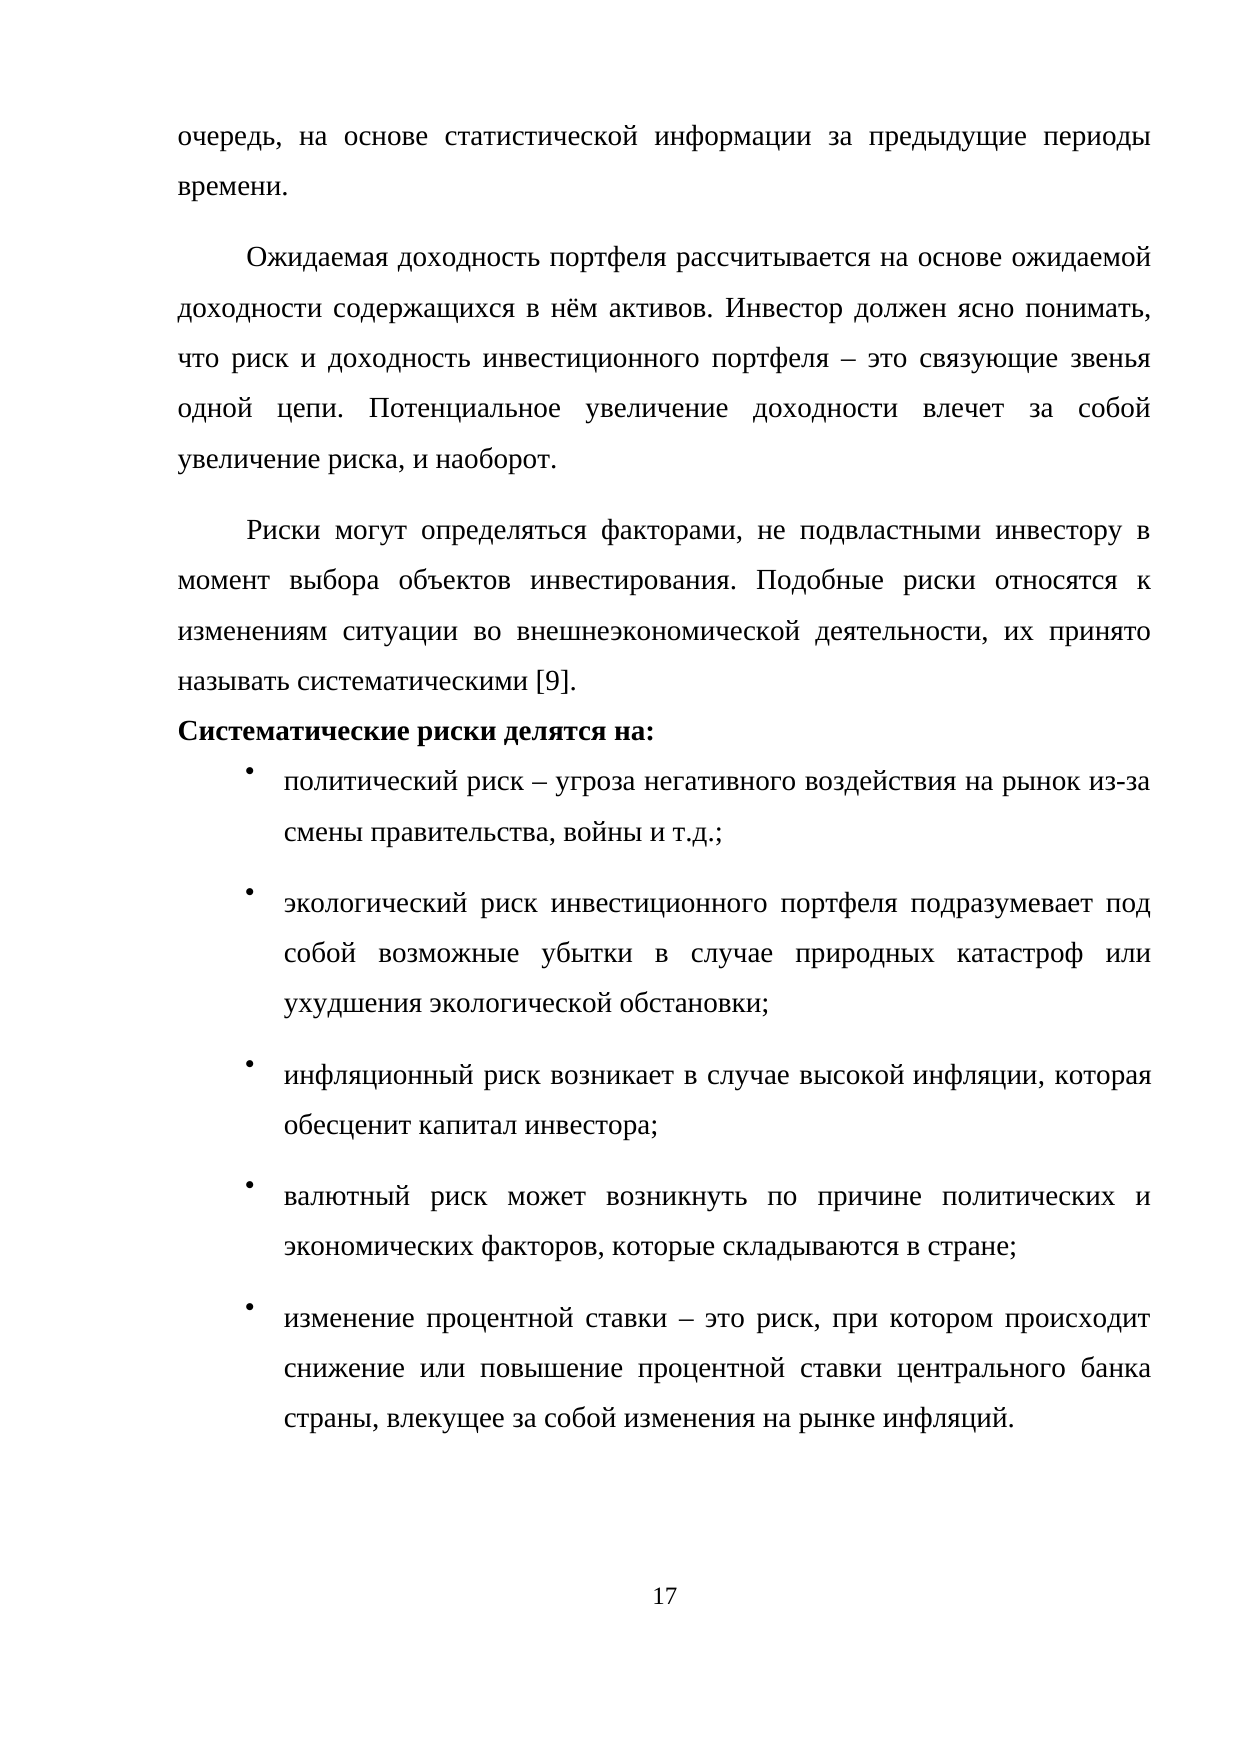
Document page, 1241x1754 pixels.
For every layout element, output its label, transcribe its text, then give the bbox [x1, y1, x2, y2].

text Риски могут определяться факторами, не подвластными инвестору в момент выбора объектов инвестирования. Подобные риски относятся к изменениям ситуации во внешнеэкономической деятельности, их принято называть систематическими [9]. [177, 512, 1152, 696]
text Систематические риски делятся на: [177, 713, 1152, 747]
text Ожидаемая доходность портфеля рассчитывается на основе ожидаемой доходности содержащихся в нём активов. Инвестор должен ясно понимать, что риск и доходность инвестиционного портфеля – это связующие звенья одной цепи. Потенциальное увеличение доходности влечет за собой увеличение риска, и наоборот. [177, 239, 1152, 474]
list экологический риск инвестиционного портфеля подразумевает под собой возможные убытки в случае природных катастроф или ухудшения экологической обстановки; [246, 885, 1152, 1019]
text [177, 118, 1152, 202]
list инфляционный риск возникает в случае высокой инфляции, которая обесценит капитал инвестора; [246, 1057, 1152, 1141]
list политический риск – угроза негативного воздействия на рынок из-за смены правительства, войны и т.д.; [246, 763, 1152, 847]
list валютный риск может возникнуть по причине политических и экономических факторов, которые складываются в стране; [246, 1178, 1152, 1262]
list изменение процентной ставки – это риск, при котором происходит снижение или повышение процентной ставки центрального банка страны, влекущее за собой изменения на рынке инфляций. [246, 1300, 1152, 1434]
